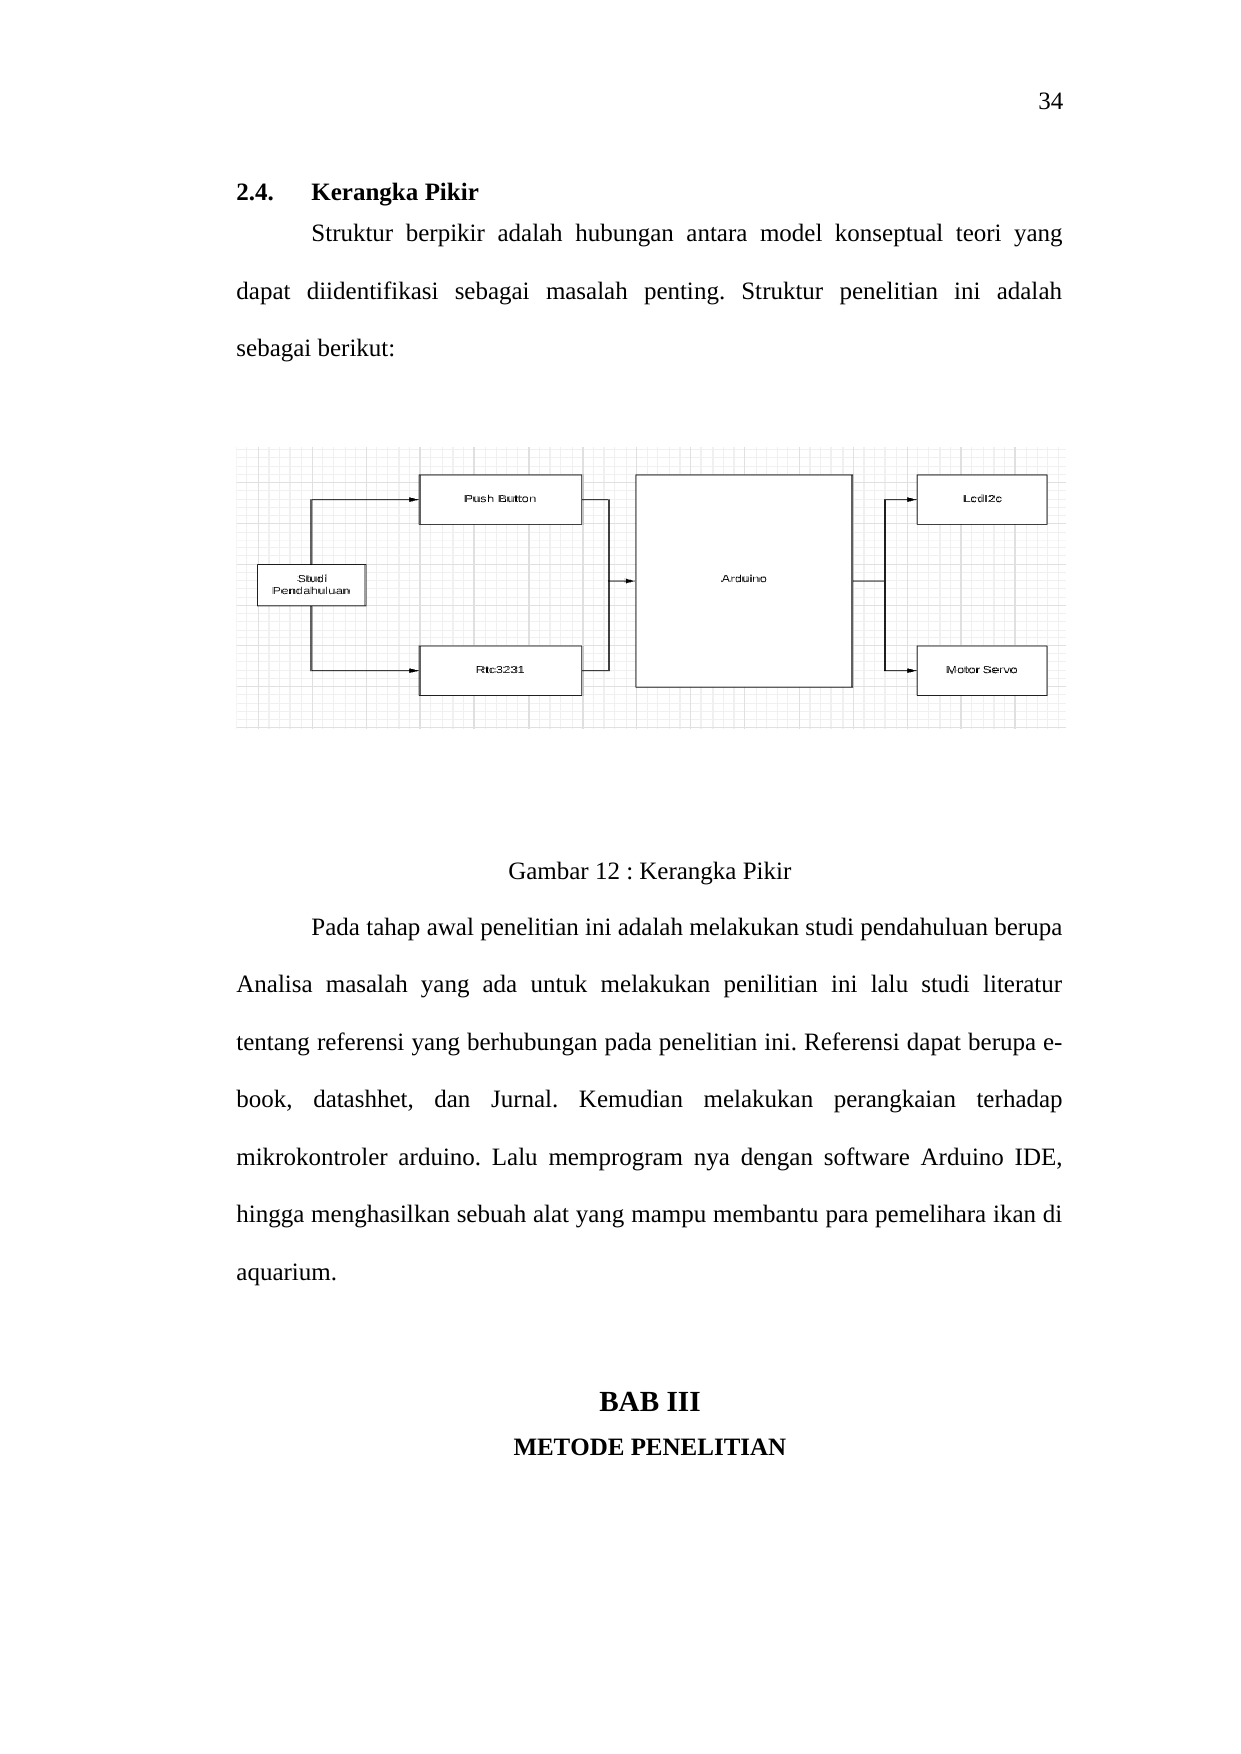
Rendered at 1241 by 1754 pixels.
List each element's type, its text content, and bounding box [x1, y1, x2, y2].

text Pada tahap awal penelitian ini adalah melakukan studi pendahuluan berupa Analisa masalah yang ada untuk melakukan penilitian ini lalu studi literatur tentang referensi yang berhubungan pada penelitian ini. Referensi dapat berupa e-book, datashhet, dan Jurnal. Kemudian melakukan perangkaian terhadap mikrokontroler arduino. Lalu memprogram nya dengan software Arduino IDE, hingga menghasilkan sebuah alat yang mampu membantu para pemelihara ikan di aquarium. [236, 912, 1063, 1285]
text Gambar 12 : Kerangka Pikir [236, 856, 1063, 885]
picture [236, 447, 1066, 729]
subtitle Kerangka Pikir [236, 177, 1063, 206]
text Struktur berpikir adalah hubungan antara model konseptual teori yang dapat diidentifikasi sebagai masalah penting. Struktur penelitian ini adalah sebagai berikut: [236, 218, 1063, 362]
subtitle BAB III METODE PENELITIAN [236, 1384, 1063, 1461]
